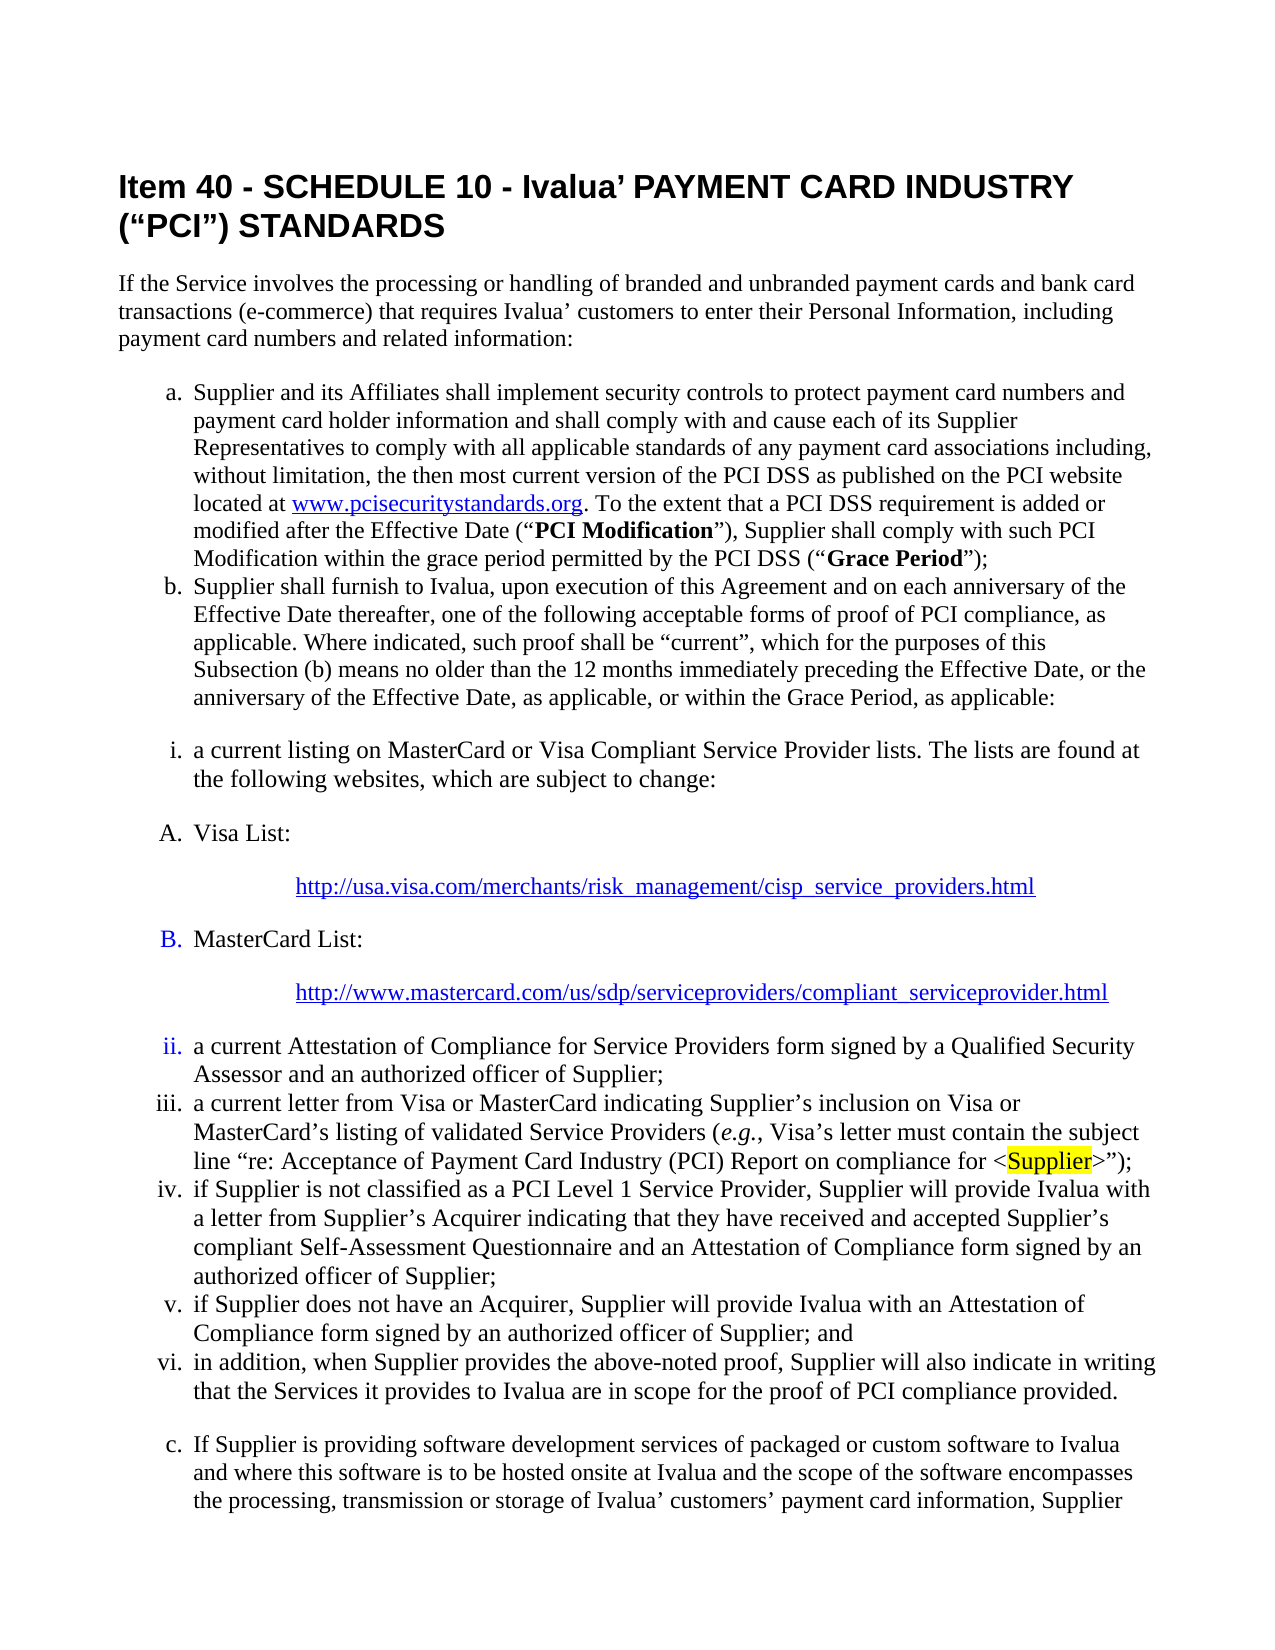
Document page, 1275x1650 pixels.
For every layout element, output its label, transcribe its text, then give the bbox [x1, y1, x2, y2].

text If the Service involves the processing or handling of branded and unbranded payment cards and bank card transactions (e-commerce) that requires Ivalua’ customers to enter their Personal Information, including payment card numbers and related information: [118, 269, 1157, 352]
list a current listing on MasterCard or Visa Compliant Service Provider lists. The lists are found at the following websites, which are subject to change: [169, 736, 1157, 793]
list if Supplier is not classified as a PCI Level 1 Service Provider, Supplier will provide Ivalua with a letter from Supplier’s Acquirer indicating that they have received and accepted Supplier’s compliant Self-Assessment Questionnaire and an Attestation of Compliance form signed by an authorized officer of Supplier; [157, 1174, 1157, 1289]
list Supplier shall furnish to Ivalua, upon execution of this Agreement and on each anniversary of the Effective Date thereafter, one of the following acceptable forms of proof of PCI compliance, as applicable. Where indicated, such proof shall be “current”, which for the purposes of this Subsection (b) means no older than the 12 months immediately preceding the Effective Date, or the anniversary of the Effective Date, as applicable, or within the Grace Period, as applicable: [164, 571, 1157, 711]
list http://usa.visa.com/merchants/risk_management/cisp_service_providers.html [295, 872, 1157, 899]
list http://www.mastercard.com/us/sdp/serviceproviders/compliant_serviceprovider.html [295, 978, 1157, 1006]
list in addition, when Supplier provides the above-noted proof, Supplier will also indicate in writing that the Services it provides to Ivalua are in scope for the proof of PCI compliance provided. [157, 1347, 1157, 1404]
list a current letter from Visa or MasterCard indicating Supplier’s inclusion on Visa or MasterCard’s listing of validated Service Providers (e.g., Visa’s letter must contain the subject line “re: Acceptance of Payment Card Industry (PCI) Report on compliance for <Supplier>”); [156, 1088, 1157, 1174]
list a current Attestation of Compliance for Service Providers form signed by a Qualified Security Assessor and an authorized officer of Supplier; [163, 1031, 1157, 1088]
subtitle SCHEDULE 10 - Ivalua’ PAYMENT CARD INDUSTRY (“PCI”) STANDARDS [118, 167, 1157, 244]
list MasterCard List: [160, 924, 1157, 953]
list Visa List: [158, 818, 1157, 847]
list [165, 1429, 1157, 1513]
list Supplier and its Affiliates shall implement security controls to protect payment card numbers and payment card holder information and shall comply with and cause each of its Supplier Representatives to comply with all applicable standards of any payment card associations including, without limitation, the then most current version of the PCI DSS as published on the PCI website located at www.pcisecuritystandards.org. To the extent that a PCI DSS requirement is added or modified after the Effective Date (“PCI Modification”), Supplier shall comply with such PCI Modification within the grace period permitted by the PCI DSS (“Grace Period”); [165, 377, 1157, 571]
list if Supplier does not have an Acquirer, Supplier will provide Ivalua with an Attestation of Compliance form signed by an authorized officer of Supplier; and [164, 1289, 1157, 1347]
